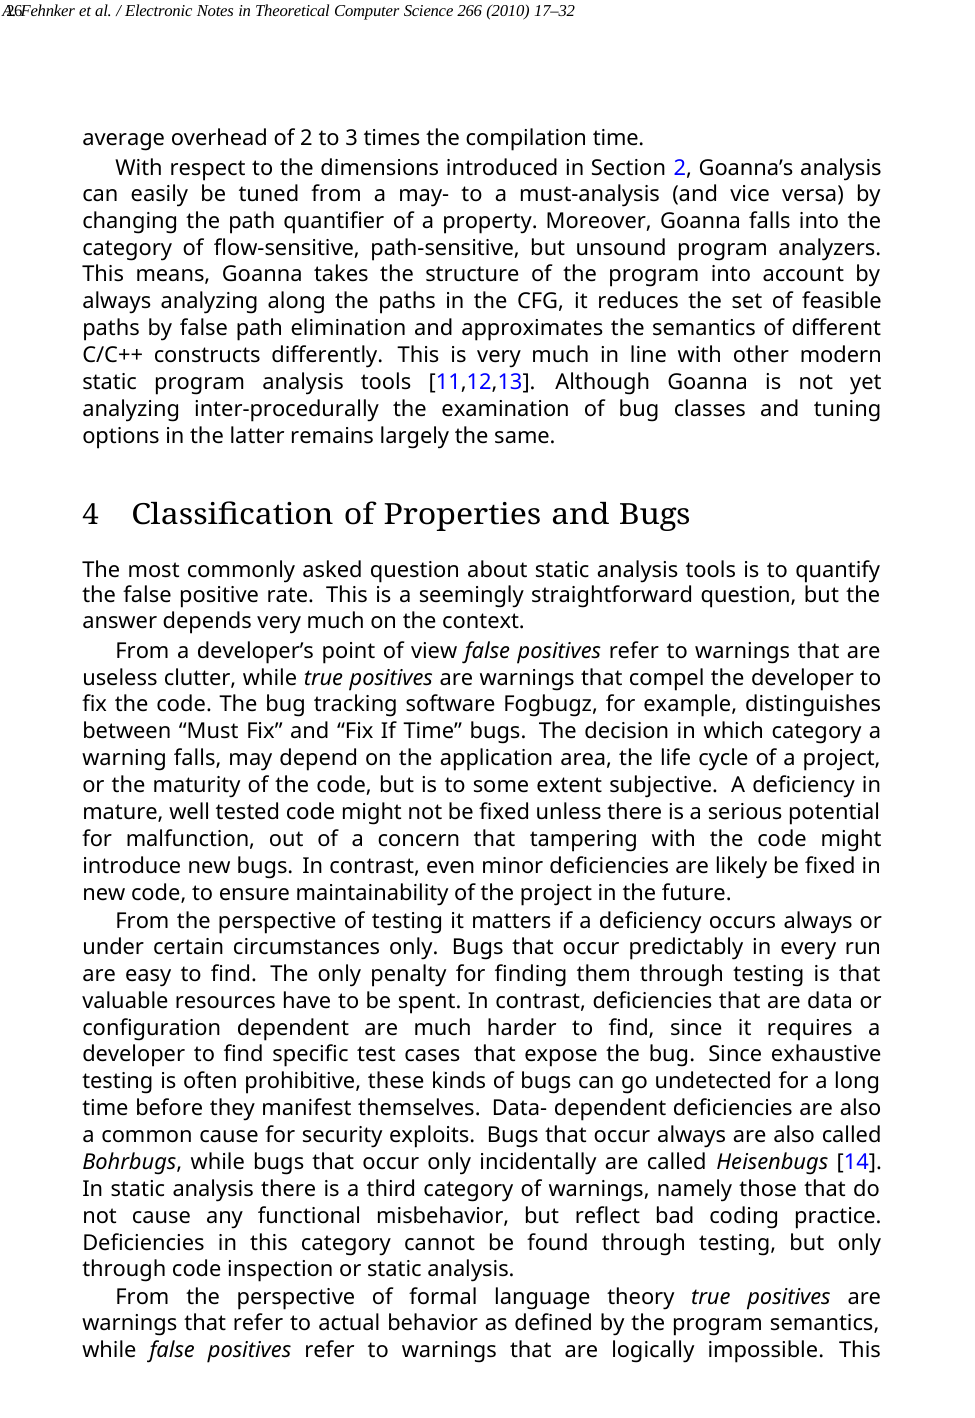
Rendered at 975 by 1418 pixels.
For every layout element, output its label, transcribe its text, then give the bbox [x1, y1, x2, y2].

text average overhead of 2 to 3 times the compilation time. [82, 122, 904, 152]
text The most commonly asked question about static analysis tools is to quantify the false positive rate. This is a seemingly straightforward question, but the answer depends very much on the context. [82, 557, 881, 635]
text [82, 1283, 881, 1364]
subtitle Classification of Properties and Bugs [82, 494, 904, 533]
text With respect to the dimensions introduced in Section 2, Goanna’s analysis can easily be tuned from a may- to a must-analysis (and vice versa) by changing the path quantifier of a property. Moreover, Goanna falls into the category of flow-sensitive, path-sensitive, but unsound program analyzers. This means, Goanna takes the structure of the program into account by always analyzing along the paths in the CFG, it reduces the set of feasible paths by false path elimination and approximates the semantics of different C/C++ constructs differently. This is very much in line with other modern static program analysis tools [11,12,13]. Although Goanna is not yet analyzing inter-procedurally the examination of bug classes and tuning options in the latter remains largely the same. [82, 154, 882, 449]
text From the perspective of testing it matters if a deficiency occurs always or under certain circumstances only. Bugs that occur predictably in every run are easy to find. The only penalty for finding them through testing is that valuable resources have to be spent. In contrast, deficiencies that are data or configuration dependent are much harder to find, since it requires a developer to find specific test cases that expose the bug. Since exhaustive testing is often prohibitive, these kinds of bugs can go undetected for a long time before they manifest themselves. Data- dependent deficiencies are also a common cause for security exploits. Bugs that occur always are also called Bohrbugs, while bugs that occur only incidentally are called Heisenbugs [14]. In static analysis there is a third category of warnings, namely those that do not cause any functional misbehavior, but reflect bad coding practice. Deficiencies in this category cannot be found through testing, but only through code inspection or static analysis. [82, 907, 882, 1283]
text From a developer’s point of view false positives refer to warnings that are useless clutter, while true positives are warnings that compel the developer to fix the code. The bug tracking software Fogbugz, for example, distinguishes between “Must Fix” and “Fix If Time” bugs. The decision in which category a warning falls, may depend on the application area, the life cycle of a project, or the maturity of the code, but is to some extent subjective. A deficiency in mature, well tested code might not be fixed unless there is a serious potential for malfunction, out of a concern that tampering with the code might introduce new bugs. In contrast, even minor deficiencies are likely be fixed in new code, to ensure maintainability of the project in the future. [82, 638, 881, 906]
